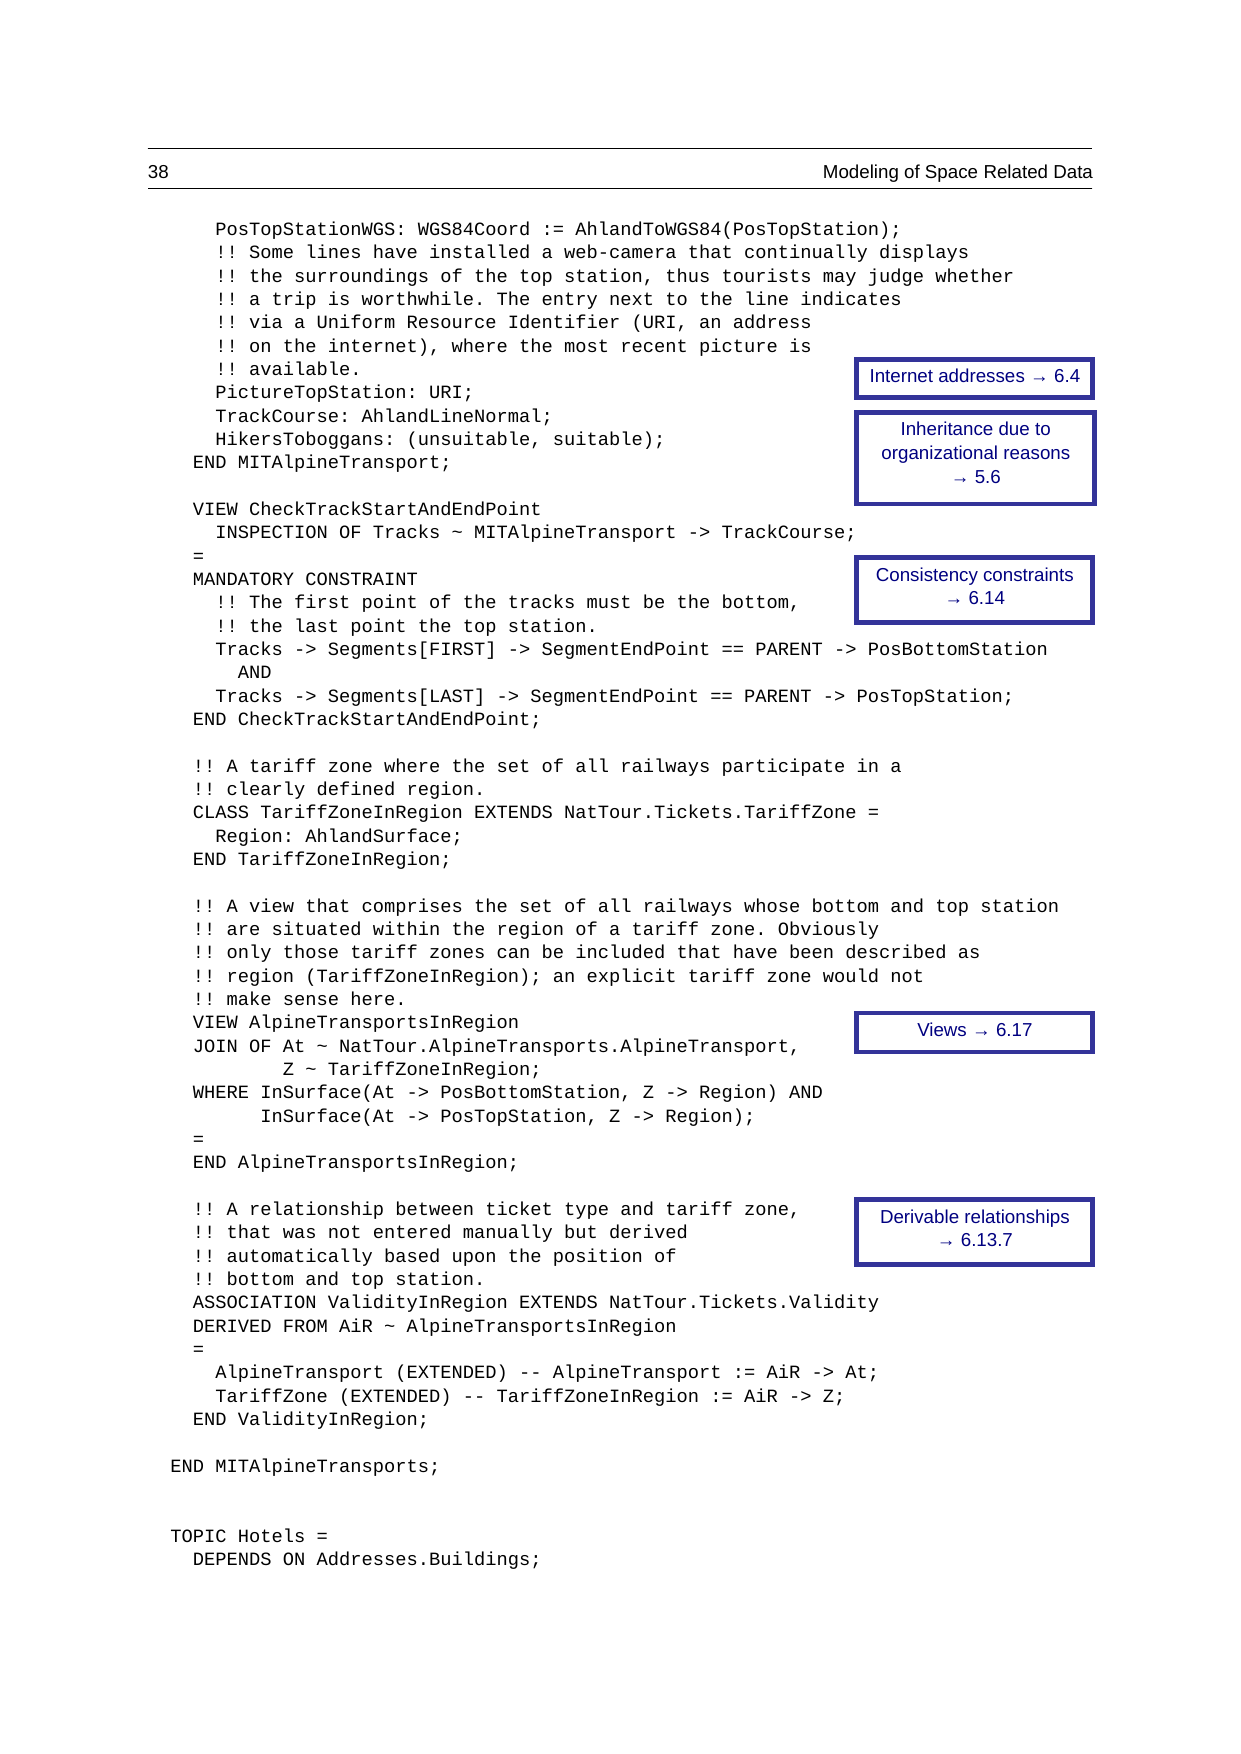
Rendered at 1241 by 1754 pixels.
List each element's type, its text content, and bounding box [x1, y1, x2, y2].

text VIEW AlpineTransportsInRegion [148, 1013, 854, 1034]
text DEPENDS ON Addresses.Buildings; [148, 1550, 1092, 1571]
text !! A relationship between ticket type and tariff zone, [859, 1202, 1090, 1221]
text !! make sense here. [148, 990, 1092, 1011]
text Tracks -> Segments[FIRST] -> SegmentEndPoint == PARENT -> PosBottomStation [148, 640, 1092, 661]
text END CheckTrackStartAndEndPoint; [148, 710, 1092, 731]
text TOPIC Hotels = [148, 1526, 1092, 1548]
text END MITAlpineTransport; [148, 453, 854, 474]
text TrackCourse: AhlandLineNormal; [148, 406, 1092, 428]
text !! via a Uniform Resource Identifier (URI, an address [148, 313, 1092, 334]
text !! clearly defined region. [148, 780, 1092, 801]
text !! Some lines have installed a web-camera that continually displays [148, 243, 1092, 264]
text END AlpineTransportsInRegion; [148, 1153, 1092, 1174]
text !! A relationship between ticket type and tariff zone, [148, 1200, 854, 1221]
text PosTopStationWGS: WGS84Coord := AhlandToWGS84(PosTopStation); [148, 220, 1092, 241]
text HikersToboggans: (unsuitable, suitable); [859, 430, 1092, 451]
text END MITAlpineTransports; [148, 1456, 1092, 1478]
text = [148, 546, 1092, 568]
text DERIVED FROM AiR ~ AlpineTransportsInRegion [148, 1316, 1092, 1338]
text !! A tariff zone where the set of all railways participate in a [148, 756, 1092, 778]
text !! are situated within the region of a tariff zone. Obviously [148, 920, 1092, 941]
text !! the surroundings of the top station, thus tourists may judge whether [148, 266, 1092, 288]
text = [148, 1130, 1092, 1151]
text Z ~ TariffZoneInRegion; [148, 1060, 1092, 1081]
text !! that was not entered manually but derived [148, 1223, 854, 1244]
text END ValidityInRegion; [148, 1410, 1092, 1431]
text Region: AhlandSurface; [148, 826, 1092, 848]
text !! automatically based upon the position of [148, 1246, 1092, 1268]
text MANDATORY CONSTRAINT [859, 570, 1090, 591]
text !! A view that comprises the set of all railways whose bottom and top station [148, 896, 1092, 918]
text AND [148, 663, 1092, 684]
text !! available. [859, 362, 1090, 381]
text VIEW AlpineTransportsInRegion [859, 1015, 1090, 1034]
text !! bottom and top station. [148, 1270, 1092, 1291]
text CLASS TariffZoneInRegion EXTENDS NatTour.Tickets.TariffZone = [148, 803, 1092, 824]
text !! available. [148, 360, 854, 381]
text !! only those tariff zones can be included that have been described as [148, 943, 1092, 964]
text HikersToboggans: (unsuitable, suitable); [148, 430, 854, 451]
text END MITAlpineTransport; [859, 453, 1092, 474]
text END TariffZoneInRegion; [148, 850, 1092, 871]
text VIEW CheckTrackStartAndEndPoint [148, 500, 1092, 521]
text WHERE InSurface(At -> PosBottomStation, Z -> Region) AND [148, 1083, 1092, 1104]
text !! The first point of the tracks must be the bottom, [148, 593, 854, 614]
text INSPECTION OF Tracks ~ MITAlpineTransport -> TrackCourse; [148, 523, 1092, 544]
text InSurface(At -> PosTopStation, Z -> Region); [148, 1106, 1092, 1128]
text ASSOCIATION ValidityInRegion EXTENDS NatTour.Tickets.Validity [148, 1293, 1092, 1314]
text !! region (TariffZoneInRegion); an explicit tariff zone would not [148, 966, 1092, 988]
text !! The first point of the tracks must be the bottom, [859, 593, 1090, 614]
text PictureTopStation: URI; [148, 383, 1092, 404]
text JOIN OF At ~ NatTour.AlpineTransports.AlpineTransport, [148, 1036, 1092, 1058]
text !! the last point the top station. [148, 616, 1092, 638]
text !! that was not entered manually but derived [859, 1223, 1090, 1244]
text !! on the internet), where the most recent picture is [148, 336, 1092, 358]
text AlpineTransport (EXTENDED) -- AlpineTransport := AiR -> At; [148, 1363, 1092, 1384]
text = [148, 1340, 1092, 1361]
text TariffZone (EXTENDED) -- TariffZoneInRegion := AiR -> Z; [148, 1386, 1092, 1408]
text !! a trip is worthwhile. The entry next to the line indicates [148, 290, 1092, 311]
text MANDATORY CONSTRAINT [148, 570, 854, 591]
text Tracks -> Segments[LAST] -> SegmentEndPoint == PARENT -> PosTopStation; [148, 686, 1092, 708]
